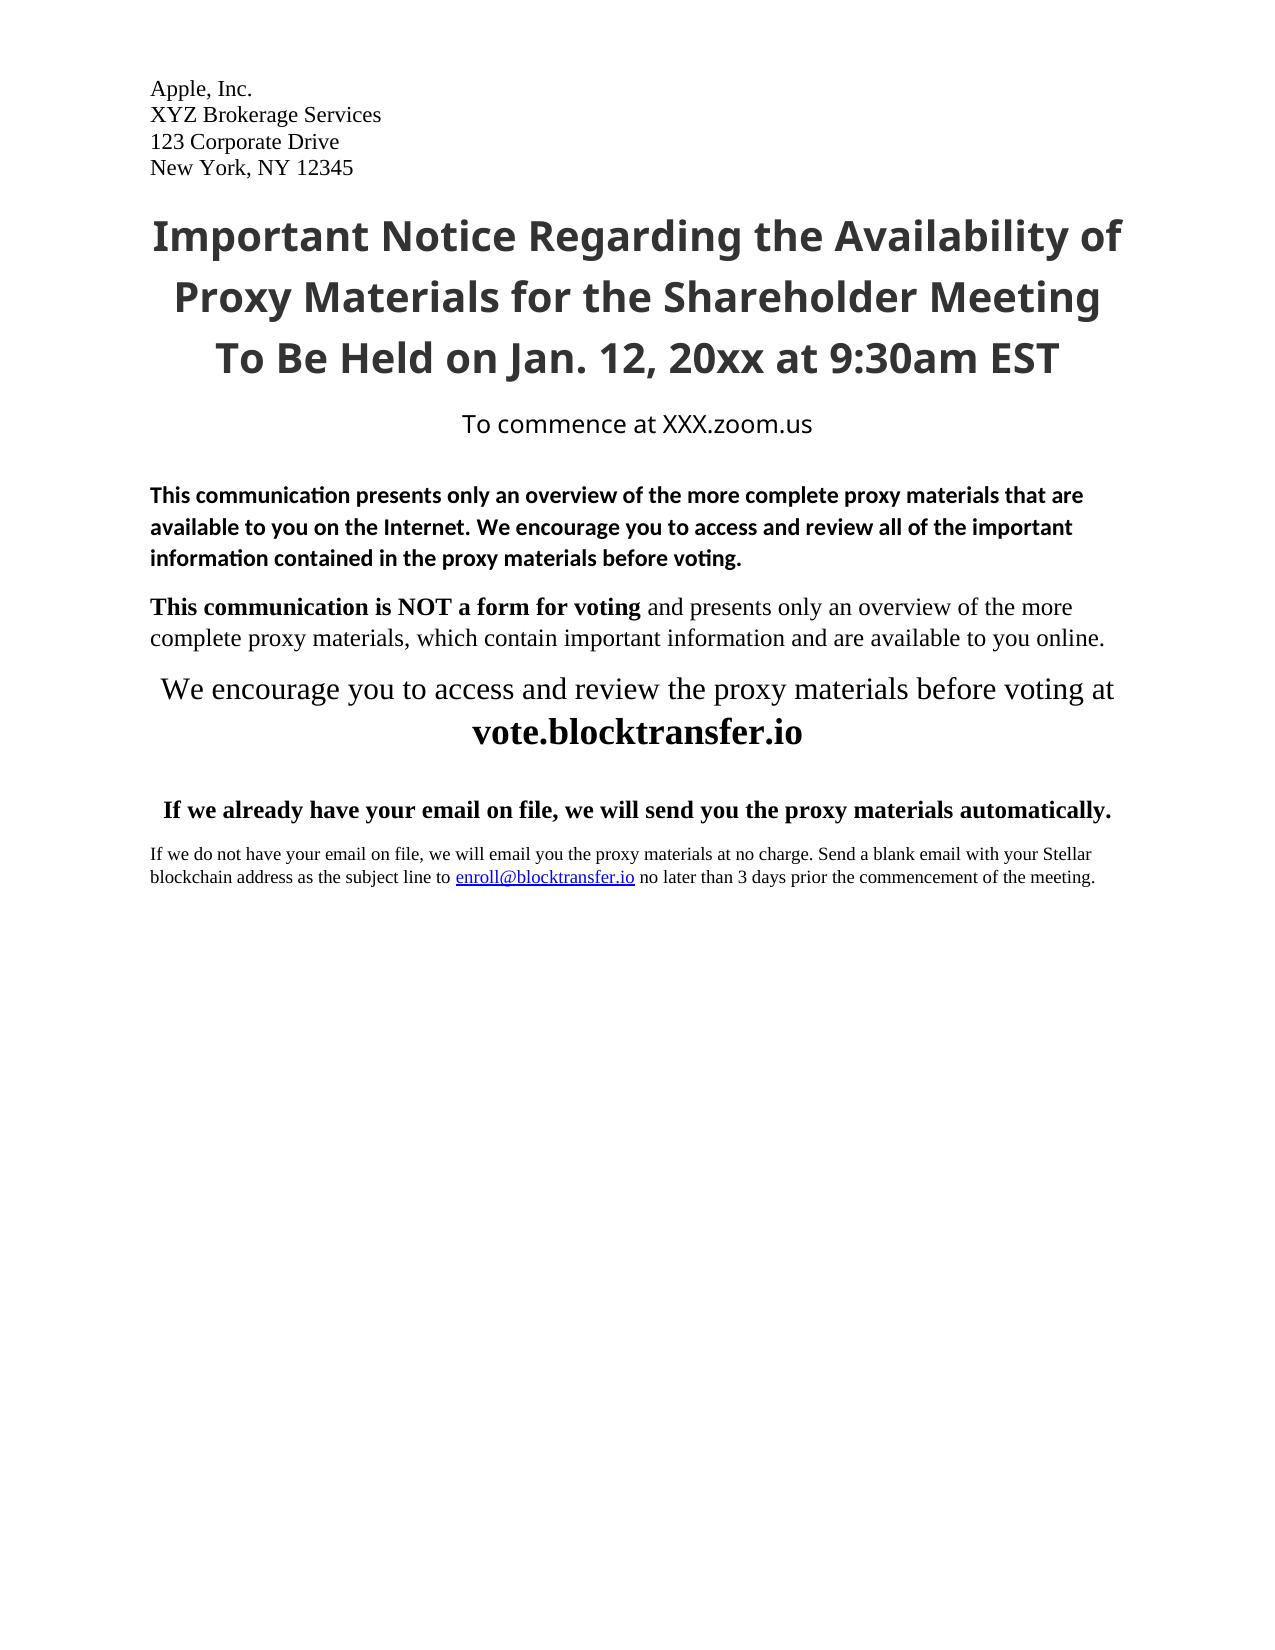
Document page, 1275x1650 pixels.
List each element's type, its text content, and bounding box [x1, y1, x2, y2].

text Important Notice Regarding the Availability of Proxy Materials for the Shareholder Meeting To Be Held on Jan. 12, 20xx at 9:30am EST [150, 207, 1125, 386]
text To commence at XXX.zoom.us [150, 407, 1125, 441]
text If we already have your email on file, we will send you the proxy materials automatically. [150, 795, 1125, 823]
text If we do not have your email on file, we will email you the proxy materials at no charge. Send a blank email with your Stellar blockchain address as the subject line to enroll@blocktransfer.io no later than 3 days prior the commencement of the meeting. [150, 842, 1125, 887]
text We encourage you to access and review the proxy materials before voting at vote.blocktransfer.io [150, 670, 1125, 753]
text This communication presents only an overview of the more complete proxy materials that are available to you on the Internet. We encourage you to access and review all of the important information contained in the proxy materials before voting. [150, 480, 1125, 573]
text This communication is NOT a form for voting and presents only an overview of the more complete proxy materials, which contain important information and are available to you online. [150, 592, 1125, 651]
